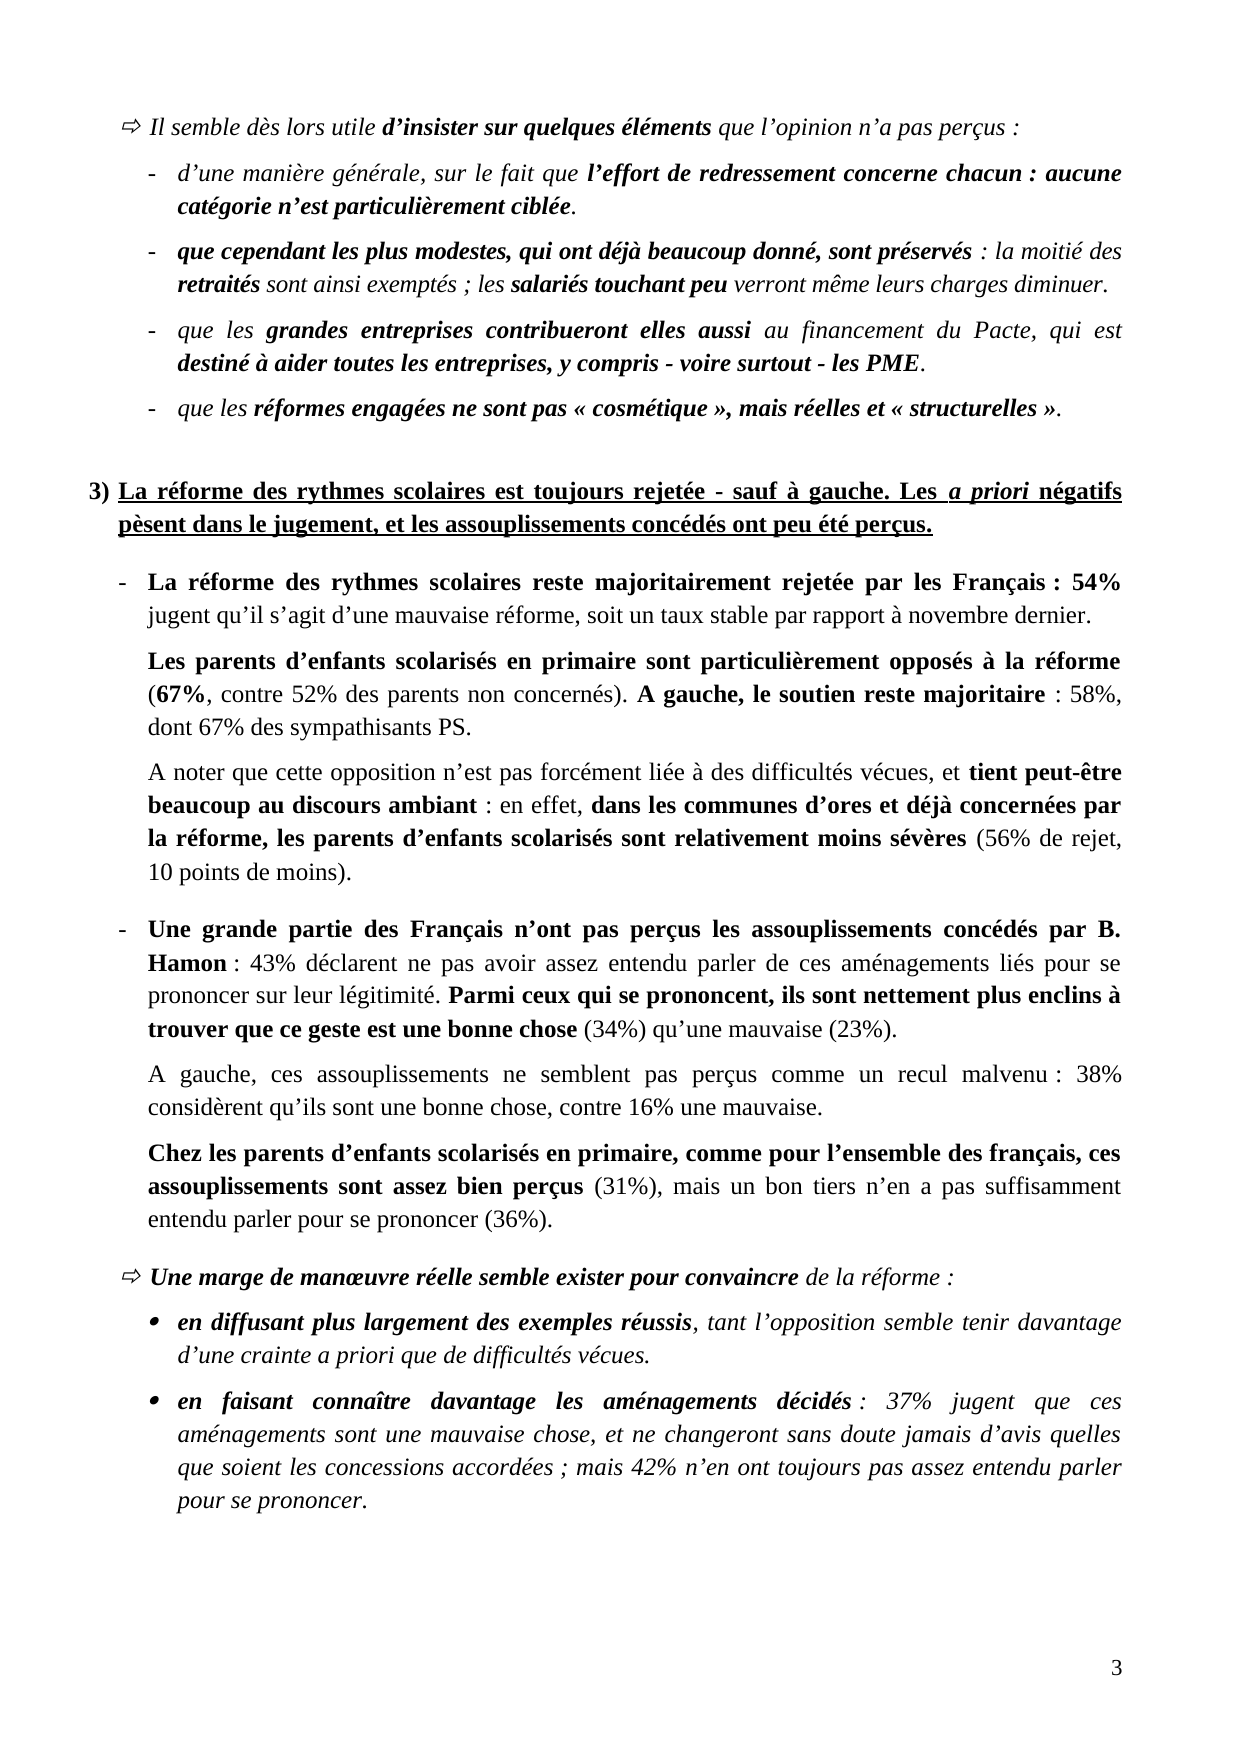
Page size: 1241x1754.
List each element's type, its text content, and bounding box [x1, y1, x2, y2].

list que les grandes entreprises contribueront elles aussi au financement du Pacte, qui est destiné à aider toutes les entreprises, y compris - voire surtout - les PME. [148, 315, 1122, 377]
list La réforme des rythmes scolaires est toujours rejetée - sauf à gauche. Les a priori négatifs pèsent dans le jugement, et les assouplissements concédés ont peu été perçus. [88, 476, 1122, 538]
text Il semble dès lors utile d’insister sur quelques éléments que l’opinion n’a pas perçus : [118, 112, 1122, 141]
list Une grande partie des Français n’ont pas perçus les assouplissements concédés par B. Hamon : 43% déclarent ne pas avoir assez entendu parler de ces aménagements liés pour se prononcer sur leur légitimité. Parmi ceux qui se prononcent, ils sont nettement plus enclins à trouver que ce geste est une bonne chose (34%) qu’une mauvaise (23%). [118, 914, 1122, 1042]
text A gauche, ces assouplissements ne semblent pas perçus comme un recul malvenu : 38% considèrent qu’ils sont une bonne chose, contre 16% une mauvaise. [148, 1059, 1122, 1121]
list La réforme des rythmes scolaires reste majoritairement rejetée par les Français : 54% jugent qu’il s’agit d’une mauvaise réforme, soit un taux stable par rapport à novembre dernier. [118, 567, 1122, 629]
list que les réformes engagées ne sont pas « cosmétique », mais réelles et « structurelles ». [148, 393, 1122, 422]
list en faisant connaître davantage les aménagements décidés : 37% jugent que ces aménagements sont une mauvaise chose, et ne changeront sans doute jamais d’avis quelles que soient les concessions accordées ; mais 42% n’en ont toujours pas assez entendu parler pour se prononcer. [148, 1386, 1122, 1514]
text Une marge de manœuvre réelle semble exister pour convaincre de la réforme : [118, 1262, 1122, 1291]
list d’une manière générale, sur le fait que l’effort de redressement concerne chacun : aucune catégorie n’est particulièrement ciblée. [148, 158, 1122, 219]
text A noter que cette opposition n’est pas forcément liée à des difficultés vécues, et tient peut-être beaucoup au discours ambiant : en effet, dans les communes d’ores et déjà concernées par la réforme, les parents d’enfants scolarisés sont relativement moins sévères (56% de rejet, 10 points de moins). [148, 757, 1122, 885]
list que cependant les plus modestes, qui ont déjà beaucoup donné, sont préservés : la moitié des retraités sont ainsi exemptés ; les salariés touchant peu verront même leurs charges diminuer. [148, 236, 1122, 298]
list en diffusant plus largement des exemples réussis, tant l’opposition semble tenir davantage d’une crainte a priori que de difficultés vécues. [148, 1307, 1122, 1369]
text Chez les parents d’enfants scolarisés en primaire, comme pour l’ensemble des français, ces assouplissements sont assez bien perçus (31%), mais un bon tiers n’en a pas suffisamment entendu parler pour se prononcer (36%). [148, 1138, 1122, 1232]
text Les parents d’enfants scolarisés en primaire sont particulièrement opposés à la réforme (67%, contre 52% des parents non concernés). A gauche, le soutien reste majoritaire : 58%, dont 67% des sympathisants PS. [148, 646, 1122, 741]
